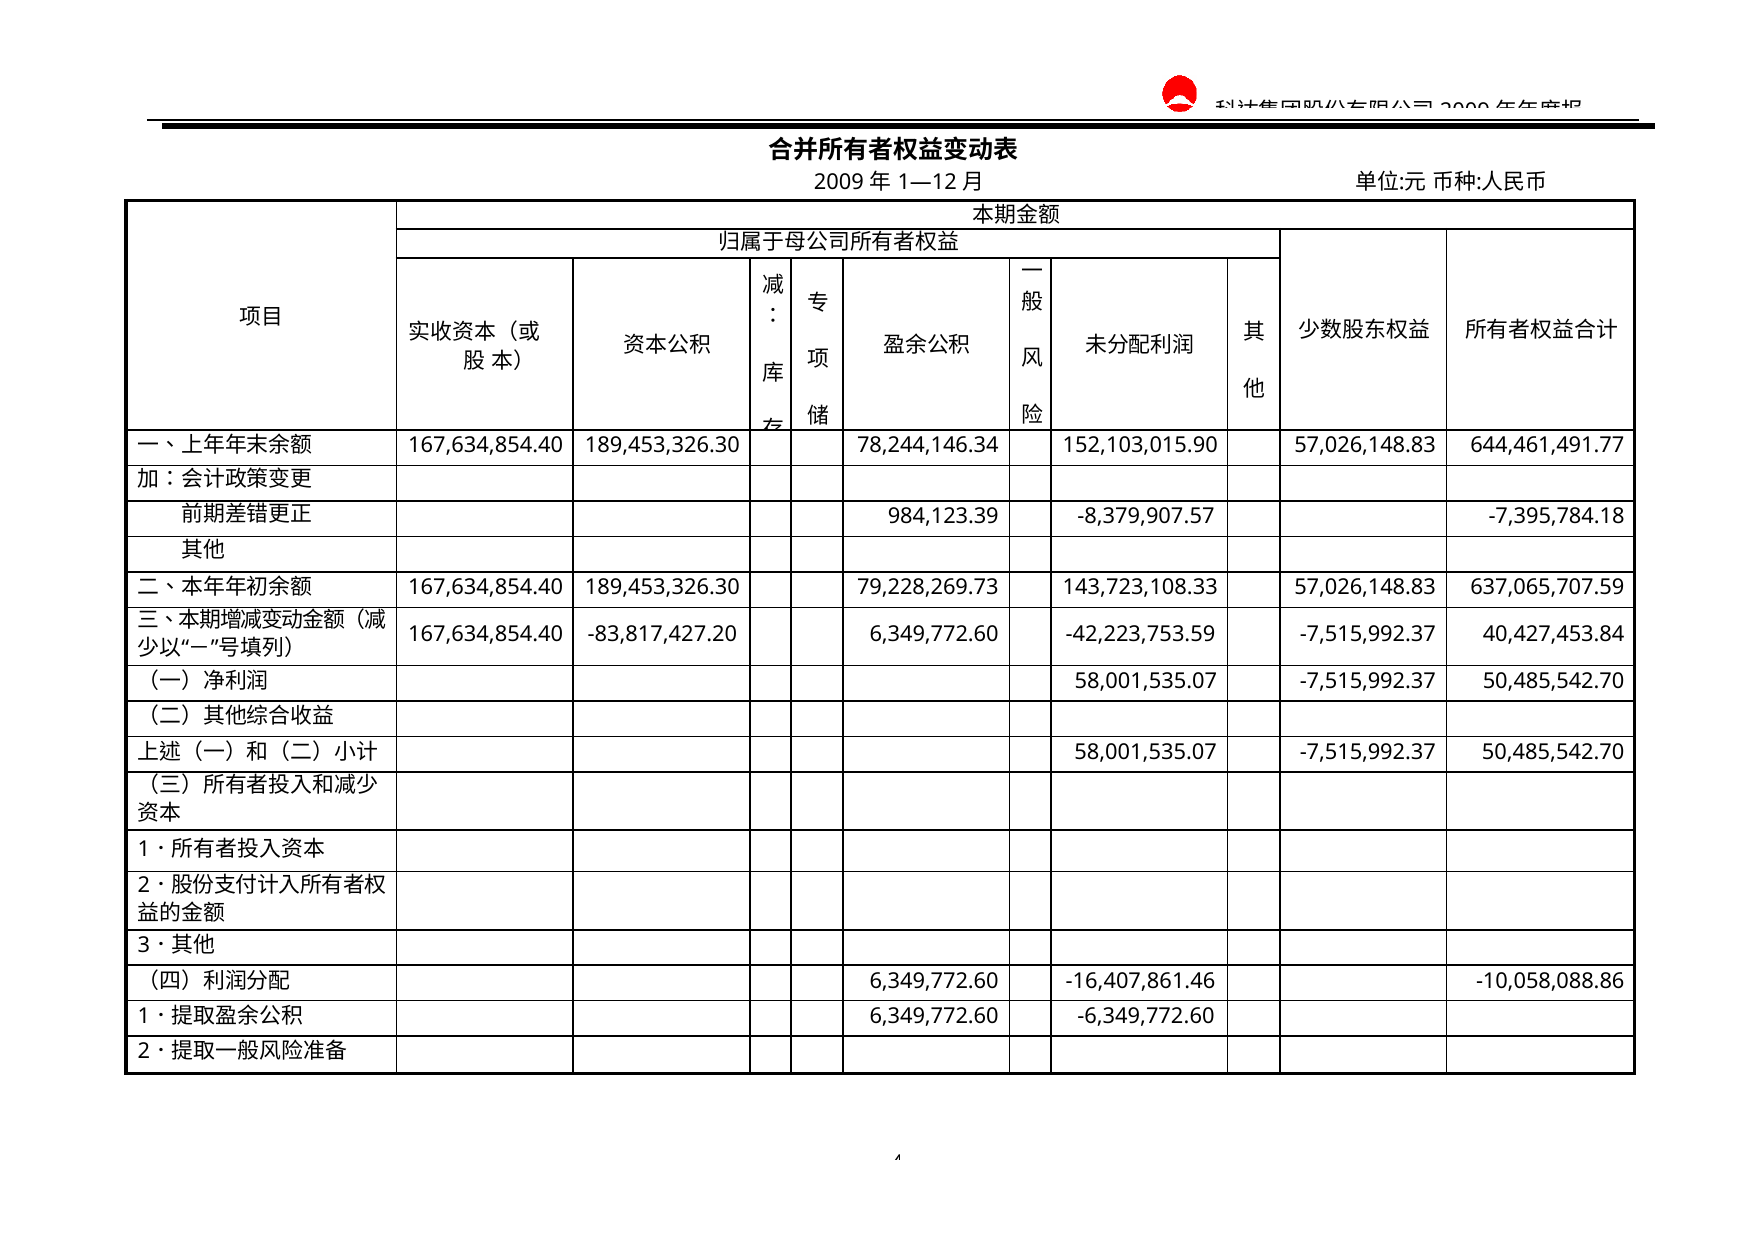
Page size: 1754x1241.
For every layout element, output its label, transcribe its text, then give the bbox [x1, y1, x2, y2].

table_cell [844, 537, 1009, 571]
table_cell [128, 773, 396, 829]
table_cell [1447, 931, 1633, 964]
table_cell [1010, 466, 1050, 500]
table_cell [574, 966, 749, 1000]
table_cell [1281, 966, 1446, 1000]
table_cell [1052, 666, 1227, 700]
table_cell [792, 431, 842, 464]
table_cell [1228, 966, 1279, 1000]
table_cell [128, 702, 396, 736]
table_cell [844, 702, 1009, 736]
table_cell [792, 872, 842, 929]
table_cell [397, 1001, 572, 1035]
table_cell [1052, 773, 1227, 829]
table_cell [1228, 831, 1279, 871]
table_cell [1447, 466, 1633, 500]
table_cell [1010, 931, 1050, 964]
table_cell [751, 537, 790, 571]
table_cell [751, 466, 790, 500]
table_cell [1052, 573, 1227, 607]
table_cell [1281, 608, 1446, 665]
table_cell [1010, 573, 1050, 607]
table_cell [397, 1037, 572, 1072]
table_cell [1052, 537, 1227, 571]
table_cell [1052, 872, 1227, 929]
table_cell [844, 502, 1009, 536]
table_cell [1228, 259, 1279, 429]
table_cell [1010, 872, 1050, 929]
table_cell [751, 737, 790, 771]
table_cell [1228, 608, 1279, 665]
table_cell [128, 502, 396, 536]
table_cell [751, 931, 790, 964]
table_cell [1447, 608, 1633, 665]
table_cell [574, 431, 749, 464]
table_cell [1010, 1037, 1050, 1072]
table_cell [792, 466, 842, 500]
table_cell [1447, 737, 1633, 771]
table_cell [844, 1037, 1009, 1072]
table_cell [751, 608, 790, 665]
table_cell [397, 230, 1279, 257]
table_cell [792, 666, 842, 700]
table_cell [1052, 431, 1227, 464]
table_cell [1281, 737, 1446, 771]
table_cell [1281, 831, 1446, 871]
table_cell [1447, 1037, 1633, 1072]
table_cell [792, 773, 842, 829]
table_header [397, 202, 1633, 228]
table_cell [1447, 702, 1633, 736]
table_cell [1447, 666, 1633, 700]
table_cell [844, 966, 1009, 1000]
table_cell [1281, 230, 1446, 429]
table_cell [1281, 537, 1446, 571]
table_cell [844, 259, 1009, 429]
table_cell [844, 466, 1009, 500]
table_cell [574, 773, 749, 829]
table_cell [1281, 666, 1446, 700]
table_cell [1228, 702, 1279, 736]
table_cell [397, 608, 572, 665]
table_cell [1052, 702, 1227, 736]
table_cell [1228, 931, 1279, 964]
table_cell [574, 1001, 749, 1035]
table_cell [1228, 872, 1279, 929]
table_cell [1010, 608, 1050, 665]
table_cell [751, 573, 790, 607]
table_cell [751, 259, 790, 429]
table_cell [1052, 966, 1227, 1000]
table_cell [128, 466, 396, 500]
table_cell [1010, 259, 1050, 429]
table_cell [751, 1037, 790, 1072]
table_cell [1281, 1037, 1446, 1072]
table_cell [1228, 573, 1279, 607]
text 2009 年 1—12 月 单位:元 币种:人民币 [814, 166, 1654, 195]
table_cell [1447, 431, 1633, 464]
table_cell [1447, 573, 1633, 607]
text 合并所有者权益变动表 [765, 132, 1020, 166]
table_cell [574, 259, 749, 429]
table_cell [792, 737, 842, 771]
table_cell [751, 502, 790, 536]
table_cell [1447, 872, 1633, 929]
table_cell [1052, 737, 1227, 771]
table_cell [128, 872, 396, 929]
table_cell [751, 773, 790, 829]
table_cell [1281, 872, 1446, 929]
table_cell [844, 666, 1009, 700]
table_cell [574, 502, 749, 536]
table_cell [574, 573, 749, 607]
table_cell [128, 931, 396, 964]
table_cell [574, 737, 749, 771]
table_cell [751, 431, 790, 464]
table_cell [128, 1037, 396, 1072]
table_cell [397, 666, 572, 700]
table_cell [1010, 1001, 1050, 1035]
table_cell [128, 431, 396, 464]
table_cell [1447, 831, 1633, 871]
picture [1162, 75, 1197, 112]
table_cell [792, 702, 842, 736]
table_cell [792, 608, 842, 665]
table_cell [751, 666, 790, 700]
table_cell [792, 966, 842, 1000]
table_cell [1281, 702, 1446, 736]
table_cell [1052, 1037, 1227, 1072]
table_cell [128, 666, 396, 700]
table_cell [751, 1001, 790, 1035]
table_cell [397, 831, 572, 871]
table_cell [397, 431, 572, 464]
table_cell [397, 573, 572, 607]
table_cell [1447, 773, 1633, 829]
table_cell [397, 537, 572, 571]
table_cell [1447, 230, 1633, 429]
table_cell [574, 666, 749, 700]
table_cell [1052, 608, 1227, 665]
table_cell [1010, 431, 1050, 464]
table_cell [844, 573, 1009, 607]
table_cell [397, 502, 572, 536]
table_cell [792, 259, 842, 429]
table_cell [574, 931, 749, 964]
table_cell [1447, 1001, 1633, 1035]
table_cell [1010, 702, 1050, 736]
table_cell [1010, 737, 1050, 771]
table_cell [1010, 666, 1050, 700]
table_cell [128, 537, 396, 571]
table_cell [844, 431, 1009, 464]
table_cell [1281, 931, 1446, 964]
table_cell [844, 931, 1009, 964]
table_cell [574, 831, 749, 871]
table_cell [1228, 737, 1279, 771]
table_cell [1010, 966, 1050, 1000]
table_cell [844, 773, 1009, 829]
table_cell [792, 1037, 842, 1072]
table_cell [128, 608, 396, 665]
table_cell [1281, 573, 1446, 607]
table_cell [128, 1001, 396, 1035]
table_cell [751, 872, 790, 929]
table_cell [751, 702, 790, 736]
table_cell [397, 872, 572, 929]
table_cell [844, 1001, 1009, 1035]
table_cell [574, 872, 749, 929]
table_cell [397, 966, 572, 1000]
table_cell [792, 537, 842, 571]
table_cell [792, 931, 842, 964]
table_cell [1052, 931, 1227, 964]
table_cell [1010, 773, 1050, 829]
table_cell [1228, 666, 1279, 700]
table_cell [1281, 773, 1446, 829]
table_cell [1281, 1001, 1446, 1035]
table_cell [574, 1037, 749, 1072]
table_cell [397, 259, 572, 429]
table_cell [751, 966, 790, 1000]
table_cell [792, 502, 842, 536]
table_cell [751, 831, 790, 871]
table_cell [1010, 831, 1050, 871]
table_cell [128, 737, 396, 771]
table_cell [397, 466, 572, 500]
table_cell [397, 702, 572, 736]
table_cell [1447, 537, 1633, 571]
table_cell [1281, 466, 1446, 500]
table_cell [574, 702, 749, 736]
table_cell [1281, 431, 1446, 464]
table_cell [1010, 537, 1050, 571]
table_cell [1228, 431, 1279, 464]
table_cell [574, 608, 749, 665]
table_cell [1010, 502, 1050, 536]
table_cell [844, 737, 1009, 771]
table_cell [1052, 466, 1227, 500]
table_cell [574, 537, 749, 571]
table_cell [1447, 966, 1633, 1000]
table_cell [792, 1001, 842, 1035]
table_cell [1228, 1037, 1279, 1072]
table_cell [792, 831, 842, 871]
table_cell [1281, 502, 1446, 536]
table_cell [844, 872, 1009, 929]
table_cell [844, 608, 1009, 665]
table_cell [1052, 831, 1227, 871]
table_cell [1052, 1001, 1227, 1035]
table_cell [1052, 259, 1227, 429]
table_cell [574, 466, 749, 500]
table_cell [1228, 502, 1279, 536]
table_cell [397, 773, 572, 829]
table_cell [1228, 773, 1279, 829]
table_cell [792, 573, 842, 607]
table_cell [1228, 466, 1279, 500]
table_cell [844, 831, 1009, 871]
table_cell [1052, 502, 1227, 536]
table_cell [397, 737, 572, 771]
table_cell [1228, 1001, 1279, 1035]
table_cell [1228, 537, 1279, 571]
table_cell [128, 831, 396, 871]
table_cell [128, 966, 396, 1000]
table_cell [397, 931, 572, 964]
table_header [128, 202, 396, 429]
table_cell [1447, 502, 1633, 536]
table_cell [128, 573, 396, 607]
